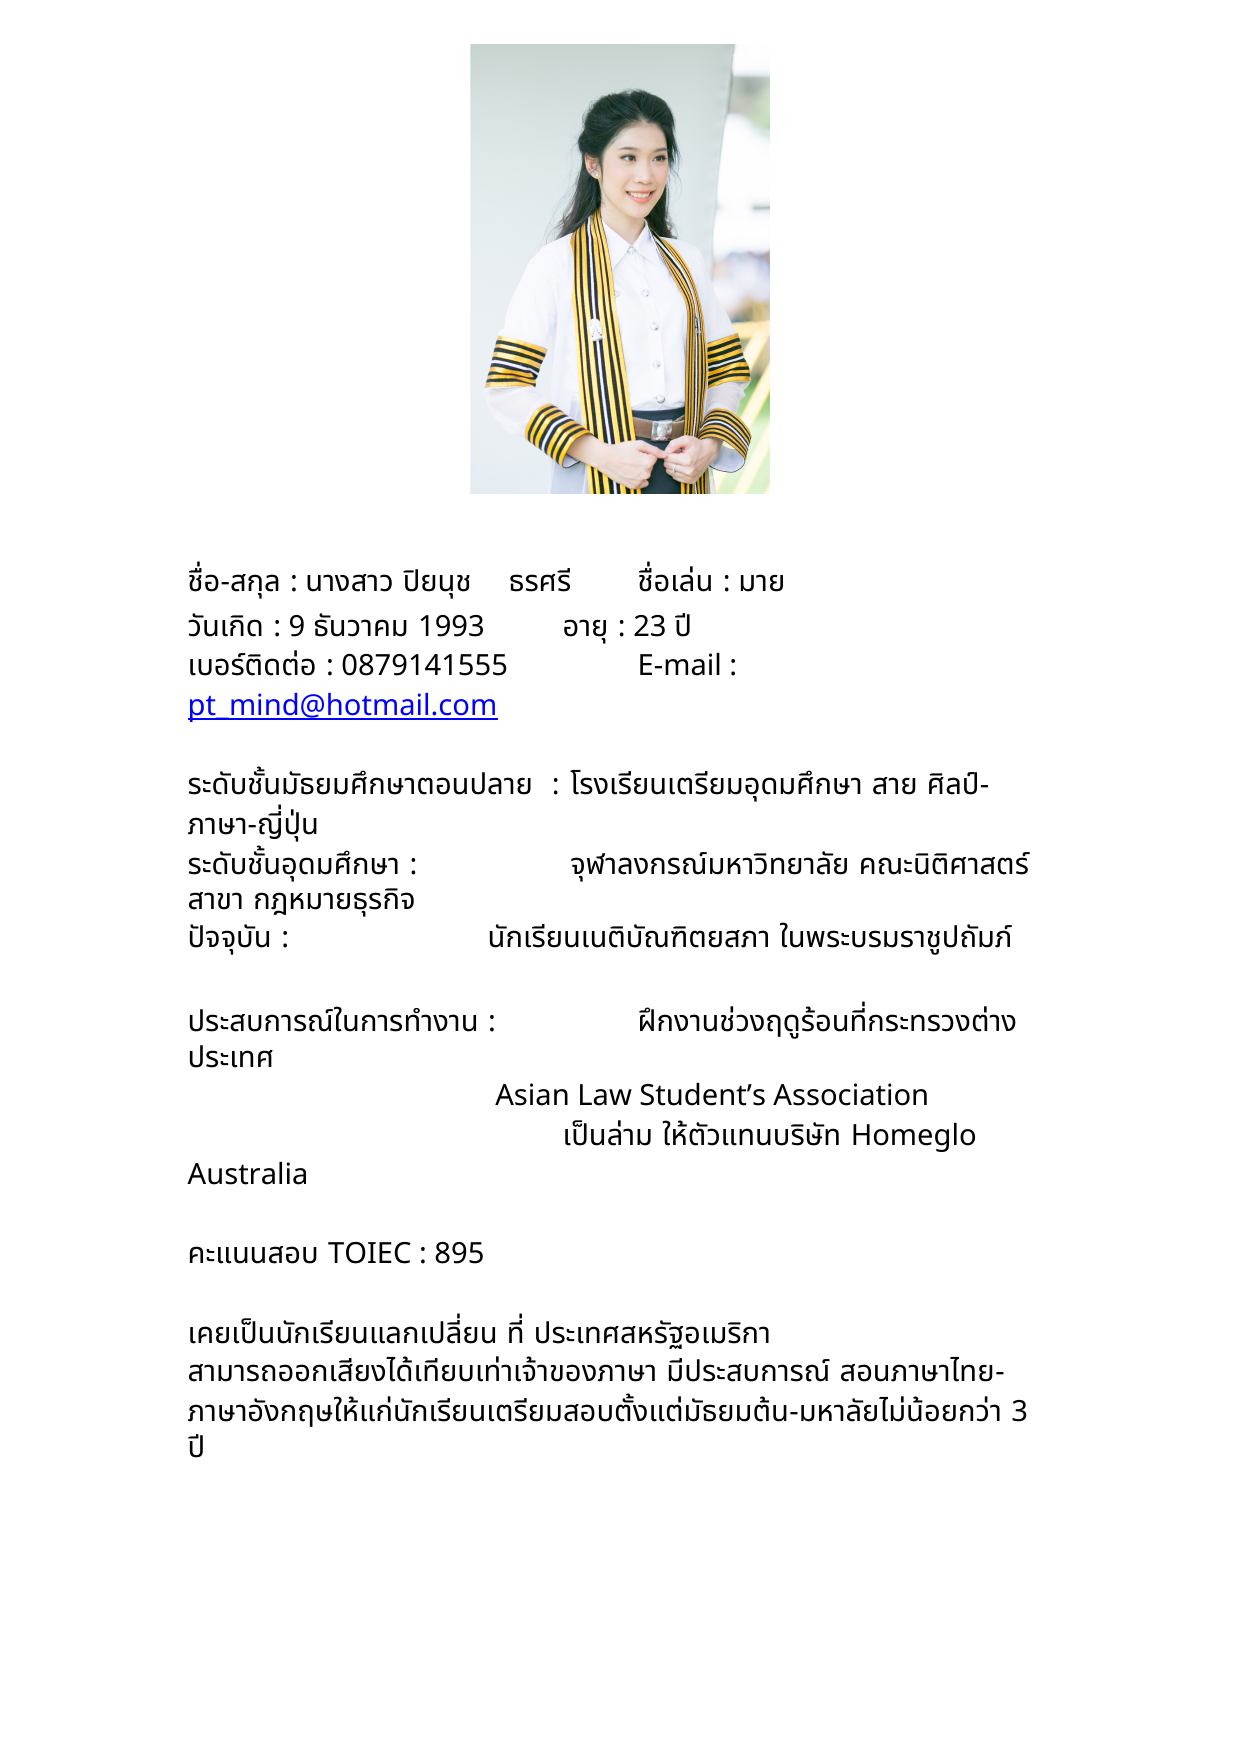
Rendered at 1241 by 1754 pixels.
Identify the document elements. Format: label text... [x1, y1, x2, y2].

text ปัจจุบัน : นักเรียนเนติบัณฑิตยสภา ในพระบรมราชูปถัมภ์ [187, 917, 1053, 956]
text ระดับชั้นอุดมศึกษา : จุฬาลงกรณ์มหาวิทยาลัย คณะนิติศาสตร์ สาขา กฎหมายธุรกิจ [187, 843, 1053, 917]
picture [470, 44, 770, 494]
text เบอร์ติดต่อ : 0879141555 E-mail : pt_mind@hotmail.com [187, 644, 1053, 724]
text วันเกิด : 9 ธันวาคม 1993 อายุ : 23 ปี [187, 605, 1053, 644]
text ประสบการณ์ในการทำงาน : ฝึกงานช่วงฤดูร้อนที่กระทรวงต่างประเทศ [187, 1000, 1053, 1074]
text เป็นล่าม ให้ตัวแทนบริษัท Homeglo Australia [187, 1114, 1053, 1193]
text ชื่อ-สกุล : นางสาว ปิยนุช ธรศรี ชื่อเล่น : มาย [187, 561, 1053, 605]
text Asian Law Student’s Association [187, 1074, 1053, 1114]
text สามารถออกเสียงได้เทียบเท่าเจ้าของภาษา มีประสบการณ์ สอนภาษาไทย-ภาษาอังกฤษให้แก่นักเรียนเตรียมสอบตั้งแต่มัธยมต้น-มหาลัยไม่น้อยกว่า 3 ปี [187, 1351, 1053, 1464]
text ระดับชั้นมัธยมศึกษาตอนปลาย : โรงเรียนเตรียมอุดมศึกษา สาย ศิลป์-ภาษา-ญี่ปุ่น [187, 764, 1053, 843]
text เคยเป็นนักเรียนแลกเปลี่ยน ที่ ประเทศสหรัฐอเมริกา [187, 1317, 1053, 1351]
text คะแนนสอบ TOIEC : 895 [187, 1233, 1053, 1272]
